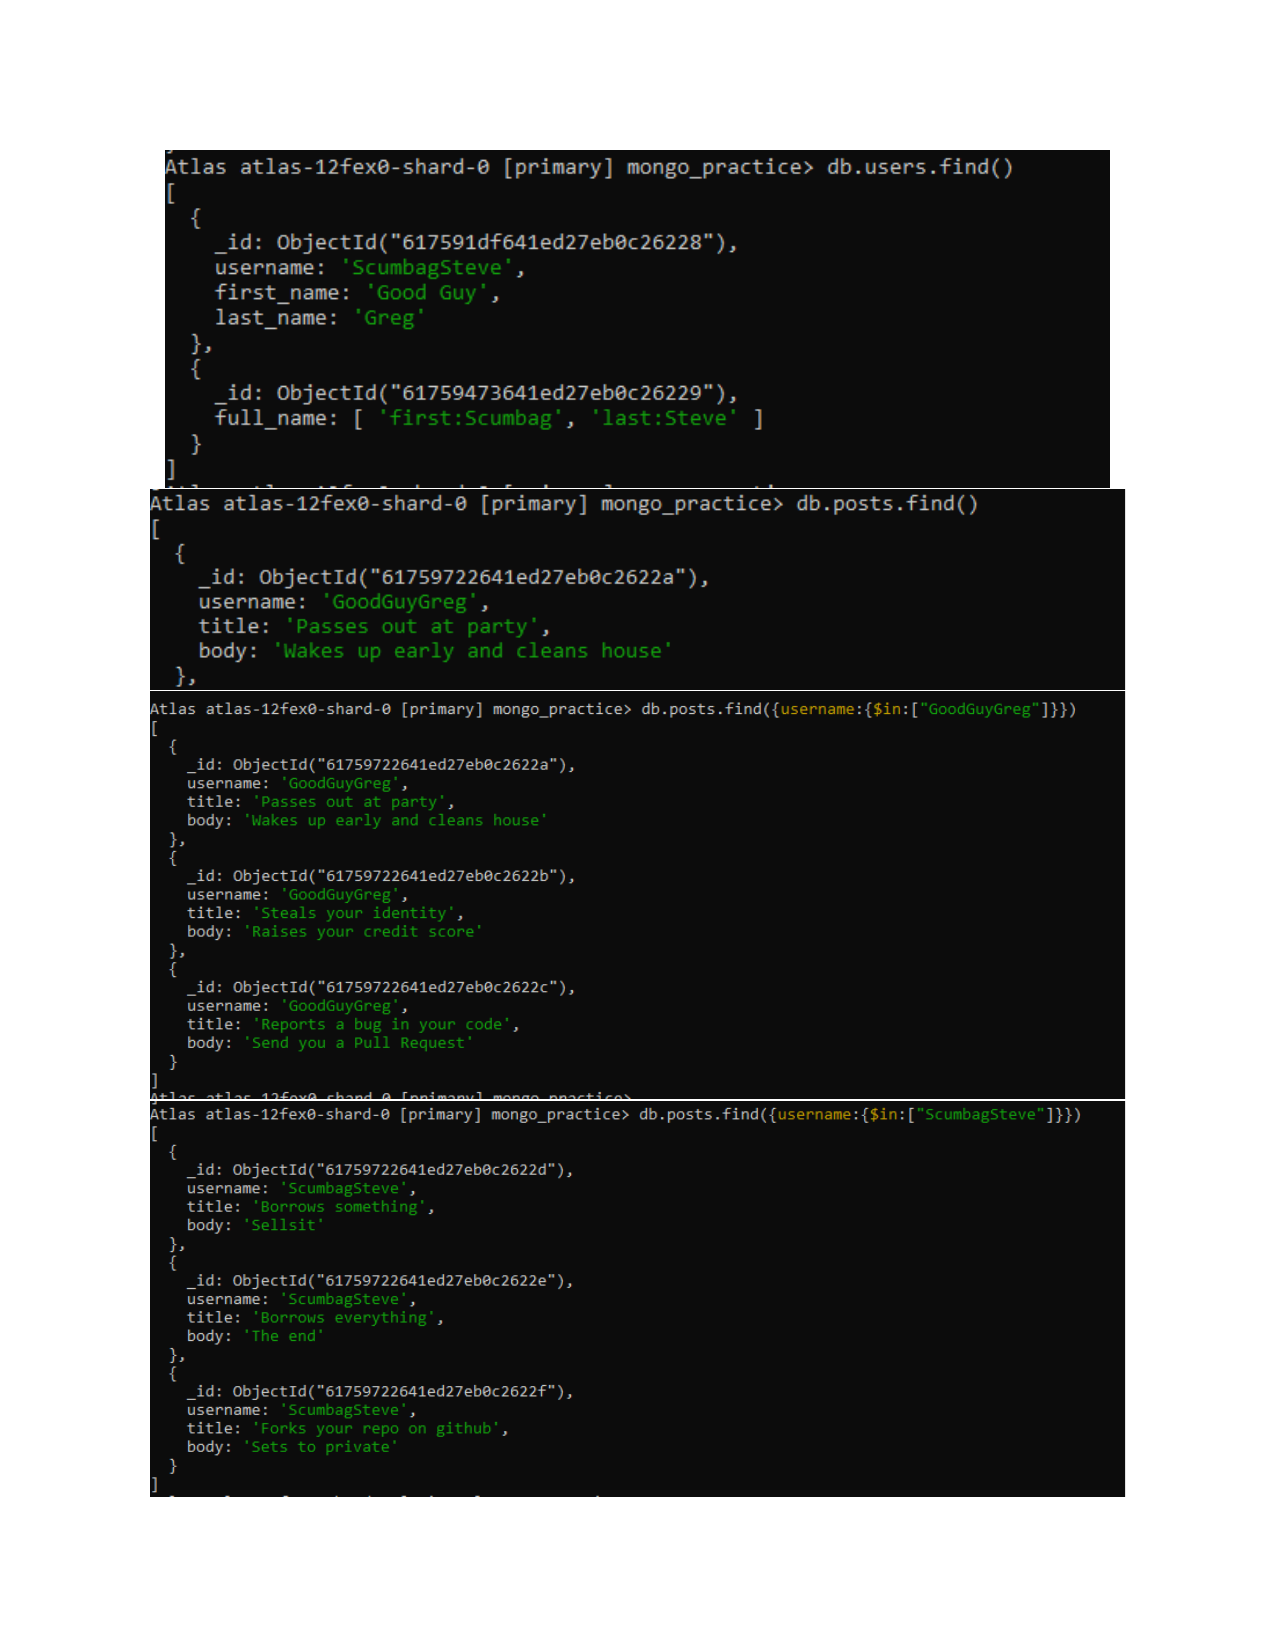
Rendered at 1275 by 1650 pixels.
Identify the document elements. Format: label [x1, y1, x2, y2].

picture [150, 489, 1125, 690]
picture [150, 691, 1125, 1099]
picture [150, 1101, 1125, 1497]
picture [165, 150, 1110, 488]
